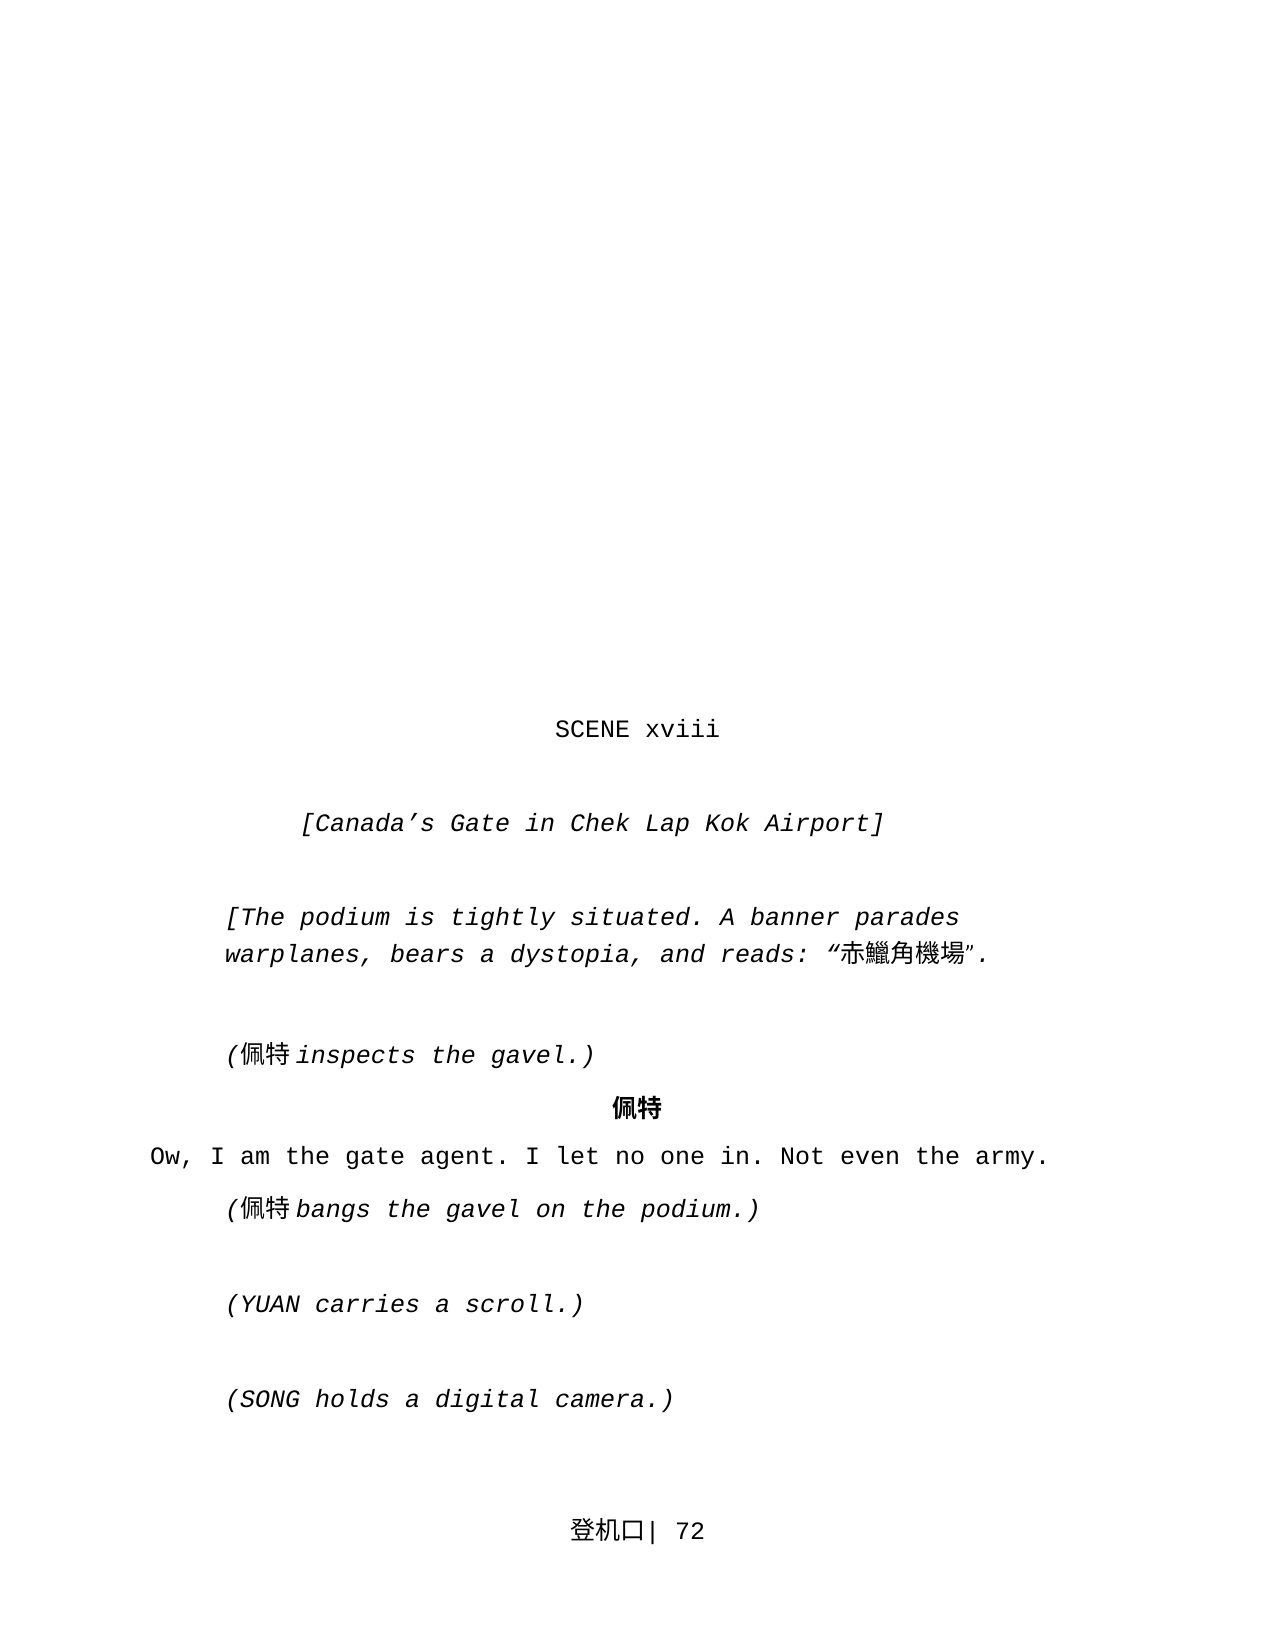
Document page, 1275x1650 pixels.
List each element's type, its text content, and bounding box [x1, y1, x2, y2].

text SCENE xviii [150, 716, 1125, 744]
text (YUAN carries a scroll.) [150, 1292, 1125, 1320]
text [Canada’s Gate in Chek Lap Kok Airport] [150, 811, 1125, 839]
text (SONG holds a digital camera.) [150, 1386, 1125, 1415]
text 佩特 [150, 1091, 1125, 1124]
text (佩特 bangs the gavel on the podium.) [150, 1191, 1125, 1225]
text (佩特 inspects the gavel.) [150, 1037, 1125, 1071]
text Ow, I am the gate agent. I let no one in. Not even the army. [150, 1144, 1125, 1172]
text [The podium is tightly situated. A banner parades warplanes, bears a dystopia, and reads: “赤鱲角機場”. [150, 905, 1125, 970]
